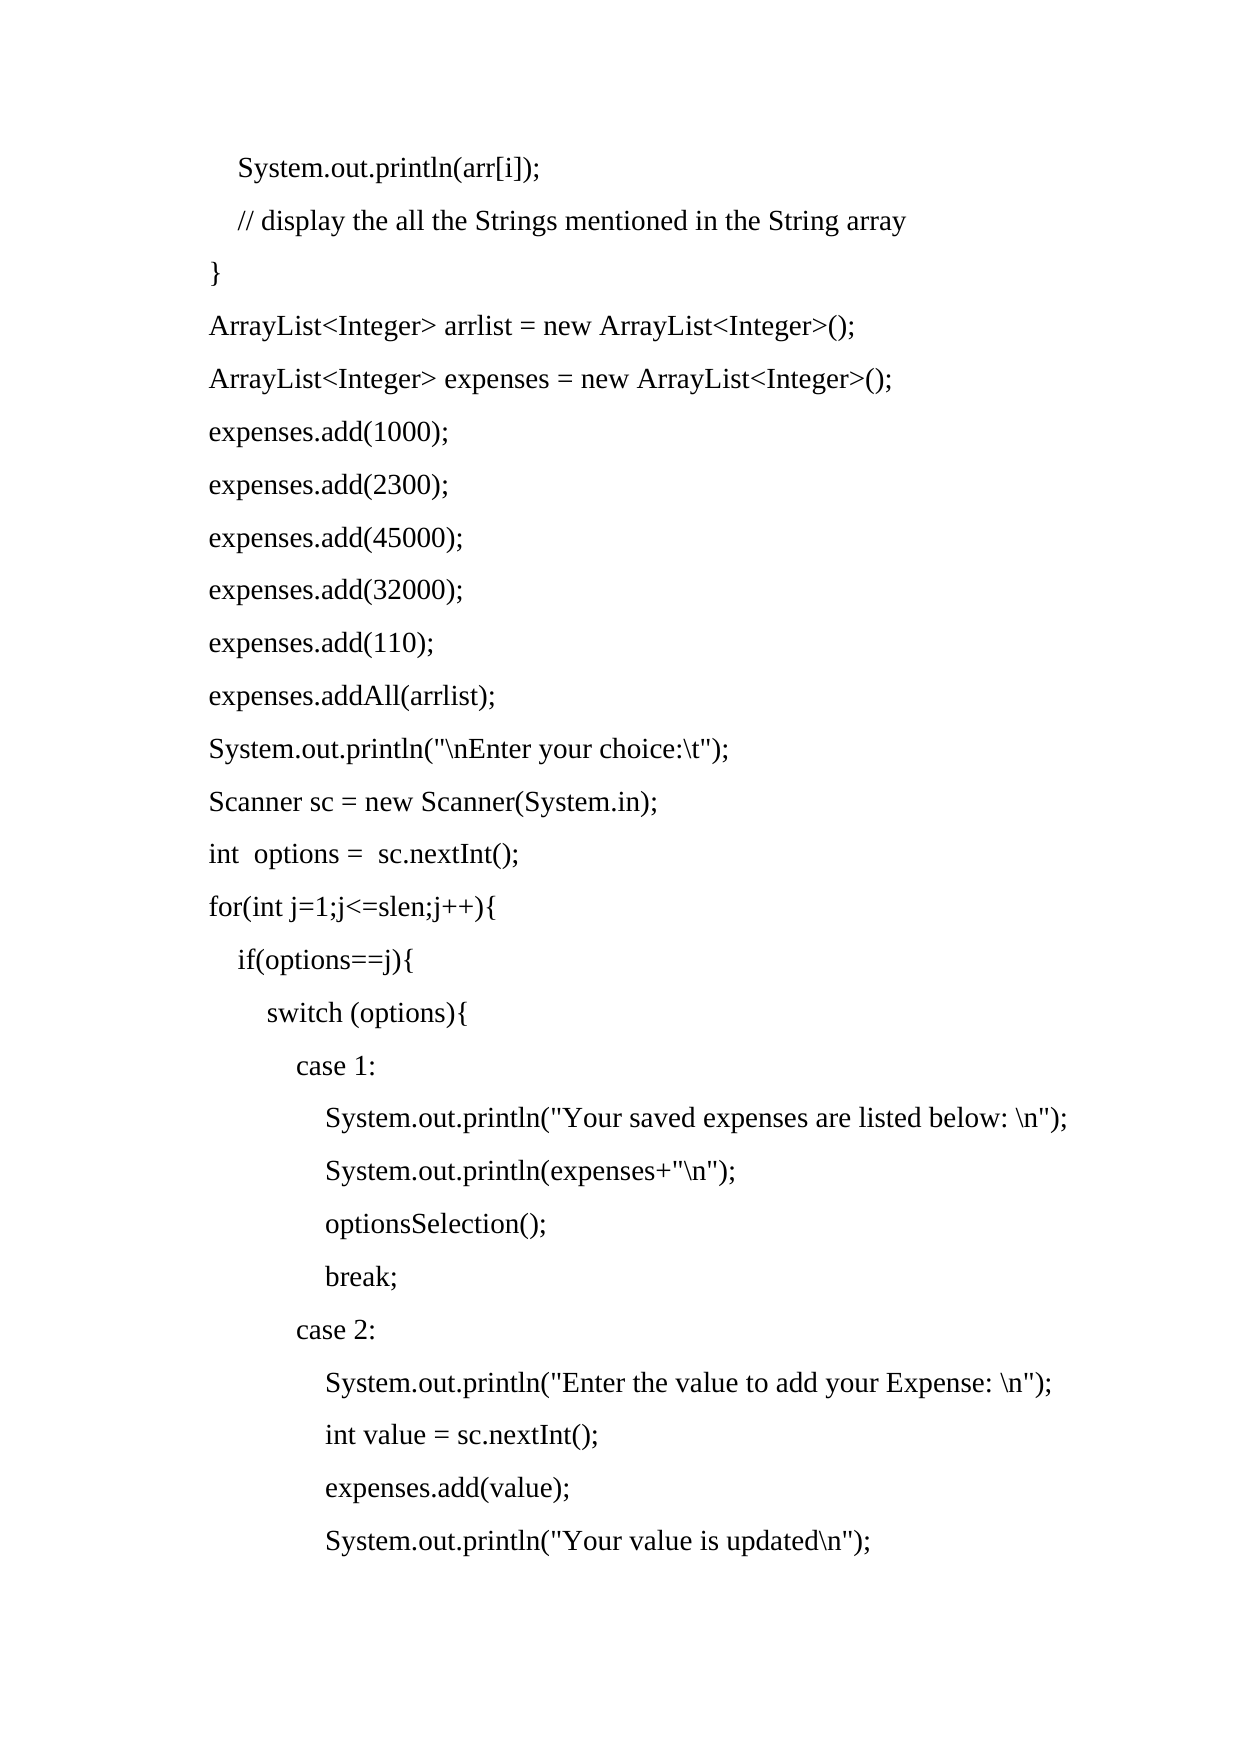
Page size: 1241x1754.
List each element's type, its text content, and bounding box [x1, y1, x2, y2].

text System.out.println("Your value is updated\n"); [150, 1523, 1090, 1557]
text int options = sc.nextInt(); [150, 837, 1090, 870]
text ArrayList<Integer> expenses = new ArrayList<Integer>(); [150, 361, 1090, 395]
text System.out.println(arr[i]); [150, 150, 1090, 183]
text expenses.addAll(arrlist); [150, 678, 1090, 712]
text optionsSelection(); [150, 1206, 1090, 1240]
text System.out.println(expenses+"\n"); [150, 1153, 1090, 1187]
text System.out.println("\nEnter your choice:\t"); [150, 731, 1090, 764]
text int value = sc.nextInt(); [150, 1417, 1090, 1451]
text expenses.add(1000); [150, 414, 1090, 448]
text System.out.println("Your saved expenses are listed below: \n"); [150, 1101, 1090, 1134]
text expenses.add(45000); [150, 520, 1090, 553]
text } [150, 256, 1090, 289]
text // display the all the Strings mentioned in the String array [150, 203, 1090, 236]
text expenses.add(110); [150, 625, 1090, 659]
text case 2: [150, 1312, 1090, 1345]
text if(options==j){ [150, 942, 1090, 976]
text System.out.println("Enter the value to add your Expense: \n"); [150, 1365, 1090, 1398]
text break; [150, 1259, 1090, 1293]
text case 1: [150, 1048, 1090, 1081]
text expenses.add(2300); [150, 467, 1090, 500]
text expenses.add(value); [150, 1470, 1090, 1504]
text expenses.add(32000); [150, 572, 1090, 606]
text switch (options){ [150, 995, 1090, 1028]
text for(int j=1;j<=slen;j++){ [150, 889, 1090, 923]
text Scanner sc = new Scanner(System.in); [150, 784, 1090, 817]
text ArrayList<Integer> arrlist = new ArrayList<Integer>(); [150, 308, 1090, 342]
